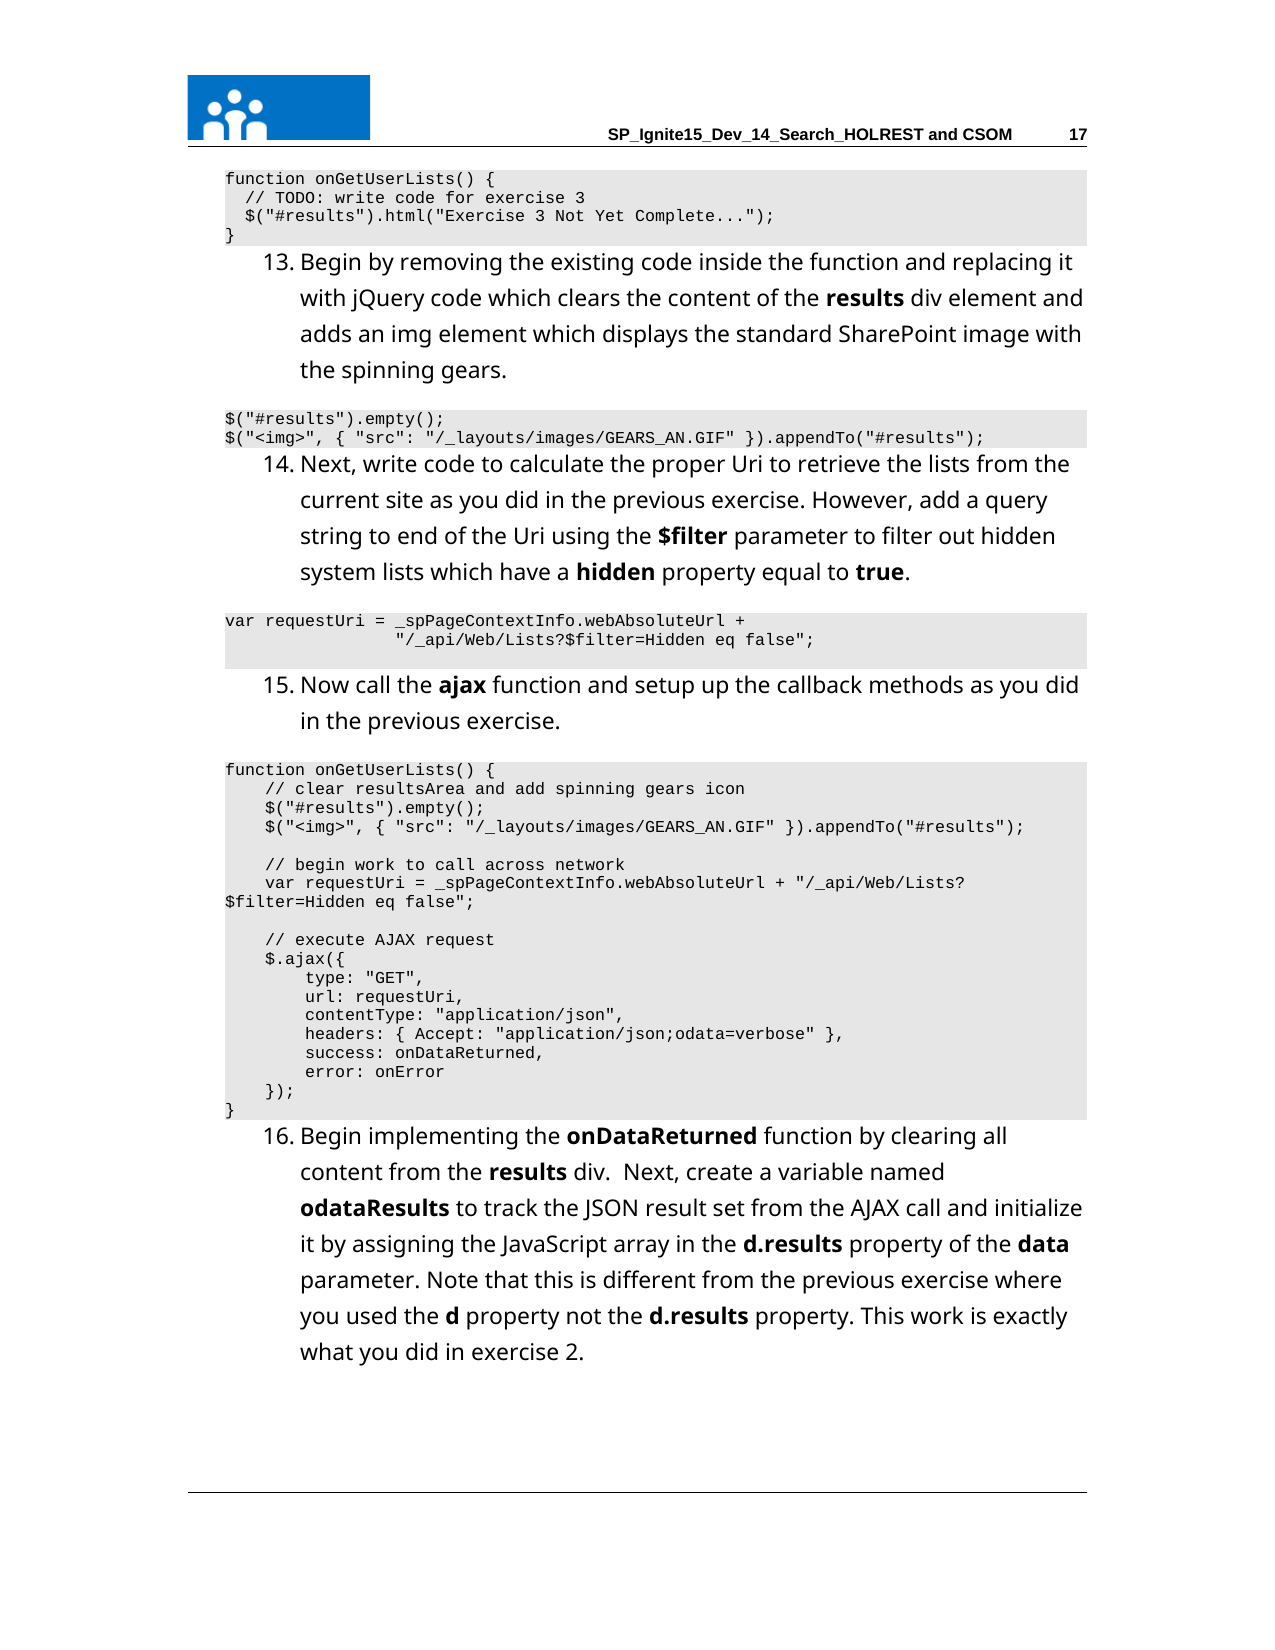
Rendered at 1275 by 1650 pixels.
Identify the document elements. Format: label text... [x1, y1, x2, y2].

text $("#results").empty(); [225, 799, 1087, 818]
text Now call the ajax function and setup up the callback methods as you did in the previous exercise. [262, 669, 1087, 736]
text $("#results").empty(); [225, 410, 1087, 429]
text $("<img>", { "src": "/_layouts/images/GEARS_AN.GIF" }).appendTo("#results"); [225, 429, 1087, 448]
text var requestUri = _spPageContextInfo.webAbsoluteUrl + [225, 613, 1087, 631]
text $("#results").html("Exercise 3 Not Yet Complete..."); [225, 208, 1087, 227]
text } [225, 1101, 1087, 1120]
text // execute AJAX request [225, 932, 1087, 950]
text Begin implementing the onDataReturned function by clearing all content from the results div. Next, create a variable named odataResults to track the JSON result set from the AJAX call and initialize it by assigning the JavaScript array in the d.results property of the data parameter. Note that this is different from the previous exercise where you used the d property not the d.results property. This work is exactly what you did in exercise 2. [262, 1120, 1087, 1367]
text error: onError [225, 1063, 1087, 1082]
text function onGetUserLists() { [225, 170, 1087, 189]
text // clear resultsArea and add spinning gears icon [225, 781, 1087, 799]
text $.ajax({ [225, 950, 1087, 969]
text headers: { Accept: "application/json;odata=verbose" }, [225, 1026, 1087, 1045]
text // begin work to call across network [225, 856, 1087, 875]
text Next, write code to calculate the proper Uri to retrieve the lists from the current site as you did in the previous exercise. However, add a query string to end of the Uri using the $filter parameter to filter out hidden system lists which have a hidden property equal to true. [262, 448, 1087, 587]
text } [225, 227, 1087, 246]
text Begin by removing the existing code inside the function and replacing it with jQuery code which clears the content of the results div element and adds an img element which displays the standard SharePoint image with the spinning gears. [262, 246, 1087, 385]
text success: onDataReturned, [225, 1045, 1087, 1063]
text contentType: "application/json", [225, 1007, 1087, 1026]
picture [187, 75, 371, 140]
text function onGetUserLists() { [225, 762, 1087, 781]
text "/_api/Web/Lists?$filter=Hidden eq false"; [225, 631, 1087, 650]
text var requestUri = _spPageContextInfo.webAbsoluteUrl + "/_api/Web/Lists?$filter=Hidden eq false"; [225, 875, 1087, 913]
text }); [225, 1082, 1087, 1101]
text // TODO: write code for exercise 3 [225, 189, 1087, 208]
text $("<img>", { "src": "/_layouts/images/GEARS_AN.GIF" }).appendTo("#results"); [225, 818, 1087, 837]
text url: requestUri, [225, 988, 1087, 1007]
text type: "GET", [225, 969, 1087, 988]
